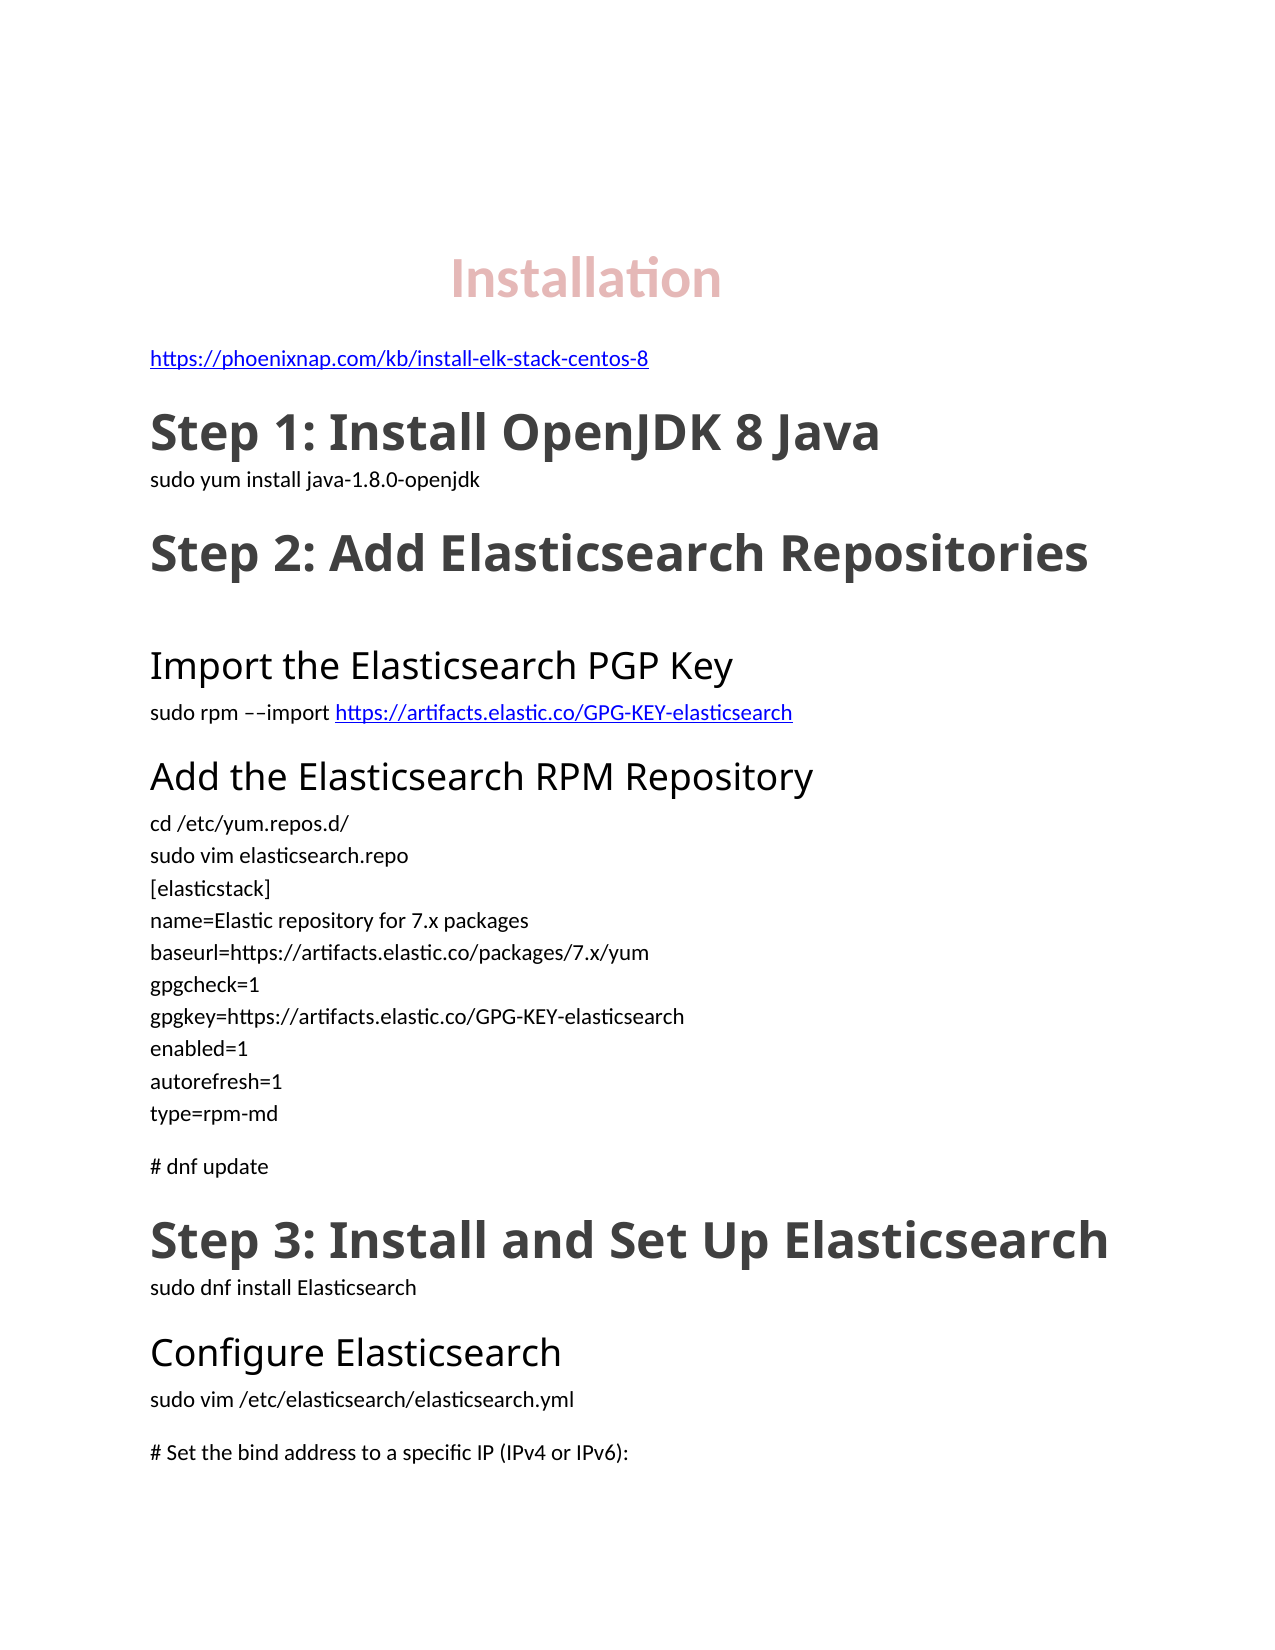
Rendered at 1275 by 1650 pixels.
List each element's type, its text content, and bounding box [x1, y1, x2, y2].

text sudo rpm ––import https://artifacts.elastic.co/GPG-KEY-elasticsearch [150, 698, 1125, 726]
text sudo vim /etc/elasticsearch/elasticsearch.yml [150, 1385, 1125, 1413]
subtitle Add the Elasticsearch RPM Repository [150, 751, 1125, 802]
text Installation [375, 241, 1125, 312]
text cd /etc/yum.repos.d/ sudo vim elasticsearch.repo [elasticstack] name=Elastic repository for 7.x packages baseurl=https://artifacts.elastic.co/packages/7.x/yum gpgcheck=1 gpgkey=https://artifacts.elastic.co/GPG-KEY-elasticsearch enabled=1 autorefresh=1 type=rpm-md [150, 809, 1125, 1127]
text sudo yum install java-1.8.0-openjdk [150, 465, 1125, 493]
subtitle Step 3: Install and Set Up Elasticsearch [150, 1205, 1125, 1273]
text https://phoenixnap.com/kb/install-elk-stack-centos-8 [150, 344, 1125, 372]
subtitle Step 2: Add Elasticsearch Repositories [150, 518, 1125, 586]
text # dnf update [150, 1152, 1125, 1180]
subtitle Configure Elasticsearch [150, 1326, 1125, 1377]
text Step 1: Install OpenJDK 8 Java [150, 397, 1125, 465]
text # Set the bind address to a specific IP (IPv4 or IPv6): [150, 1438, 1125, 1466]
text sudo dnf install Elasticsearch [150, 1273, 1125, 1301]
subtitle Import the Elasticsearch PGP Key [150, 639, 1125, 690]
